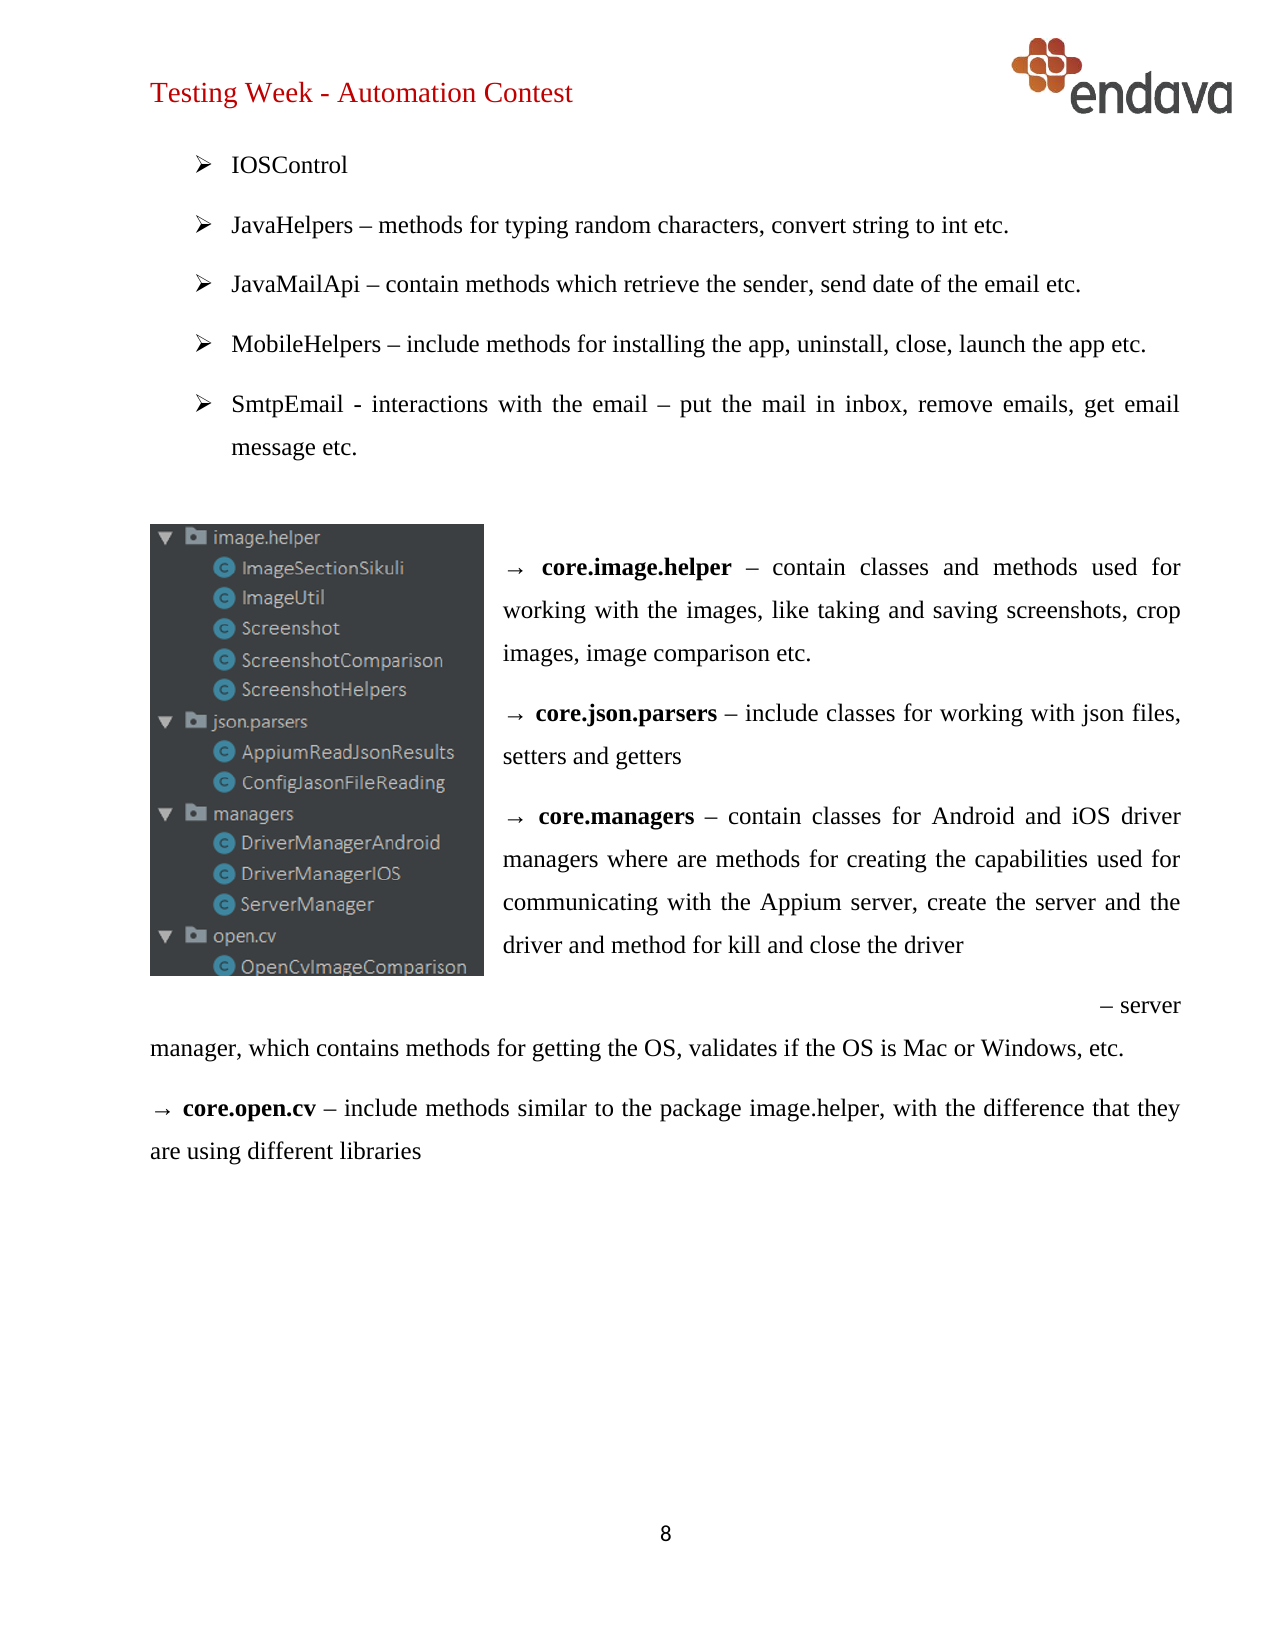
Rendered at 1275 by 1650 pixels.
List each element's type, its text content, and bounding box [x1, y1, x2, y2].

list JavaHelpers – methods for typing random characters, convert string to int etc. [194, 210, 1181, 238]
text – server manager, which contains methods for getting the OS, validates if the OS is Mac or Windows, etc. [150, 990, 1181, 1062]
picture [150, 523, 484, 976]
list MobileHelpers – include methods for installing the app, uninstall, close, launch the app etc. [194, 329, 1181, 358]
text → core.open.cv – include methods similar to the package image.helper, with the difference that they are using different libraries [150, 1093, 1181, 1165]
list IOSControl [194, 150, 1181, 179]
text → core.json.parsers – include classes for working with json files, setters and getters [484, 698, 1181, 770]
list JavaMailApi – contain methods which retrieve the sender, send date of the email etc. [194, 269, 1181, 298]
text → core.managers – contain classes for Android and iOS driver managers where are methods for creating the capabilities used for communicating with the Appium server, create the server and the driver and method for kill and close the driver [484, 801, 1181, 959]
list SmtpEmail - interactions with the email – put the mail in inbox, remove emails, get email message etc. [194, 389, 1181, 461]
text → core.image.helper – contain classes and methods used for working with the images, like taking and saving screenshots, crop images, image comparison etc. [484, 552, 1181, 667]
picture [1011, 38, 1232, 114]
